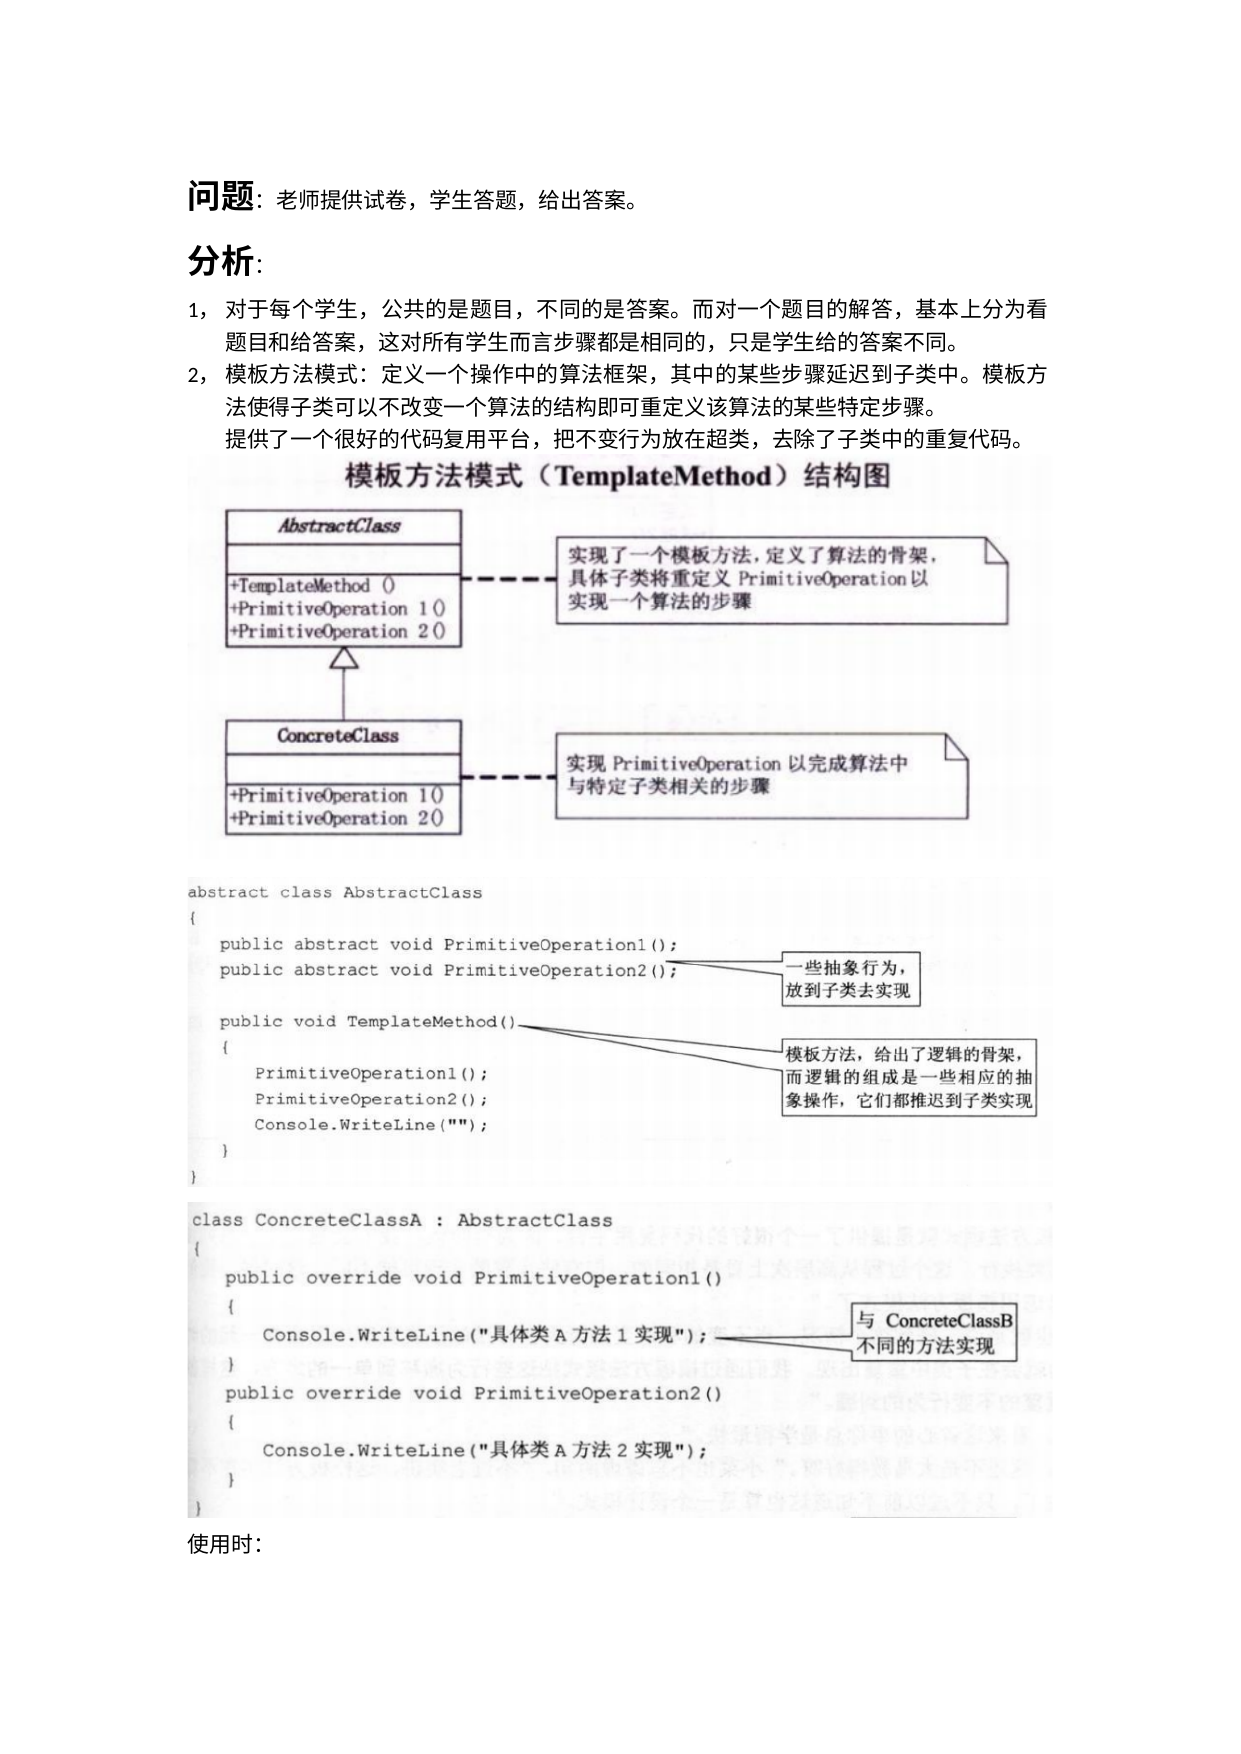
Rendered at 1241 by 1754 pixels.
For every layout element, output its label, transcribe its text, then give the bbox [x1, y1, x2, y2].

list 对于每个学生，公共的是题目，不同的是答案。而对一个题目的解答，基本上分为看题目和给答案，这对所有学生而言步骤都是相同的，只是学生给的答案不同。 [187, 292, 1053, 357]
text 问题：老师提供试卷，学生答题，给出答案。 [187, 162, 1053, 227]
picture [187, 877, 1053, 1187]
picture [187, 1202, 1053, 1518]
picture [187, 454, 1053, 859]
list 提供了一个很好的代码复用平台，把不变行为放在超类，去除了子类中的重复代码。 [225, 422, 1053, 454]
list 模板方法模式：定义一个操作中的算法框架，其中的某些步骤延迟到子类中。模板方法使得子类可以不改变一个算法的结构即可重定义该算法的某些特定步骤。 [187, 357, 1053, 422]
text 分析： [187, 227, 1053, 292]
text 使用时： [187, 1527, 1053, 1559]
